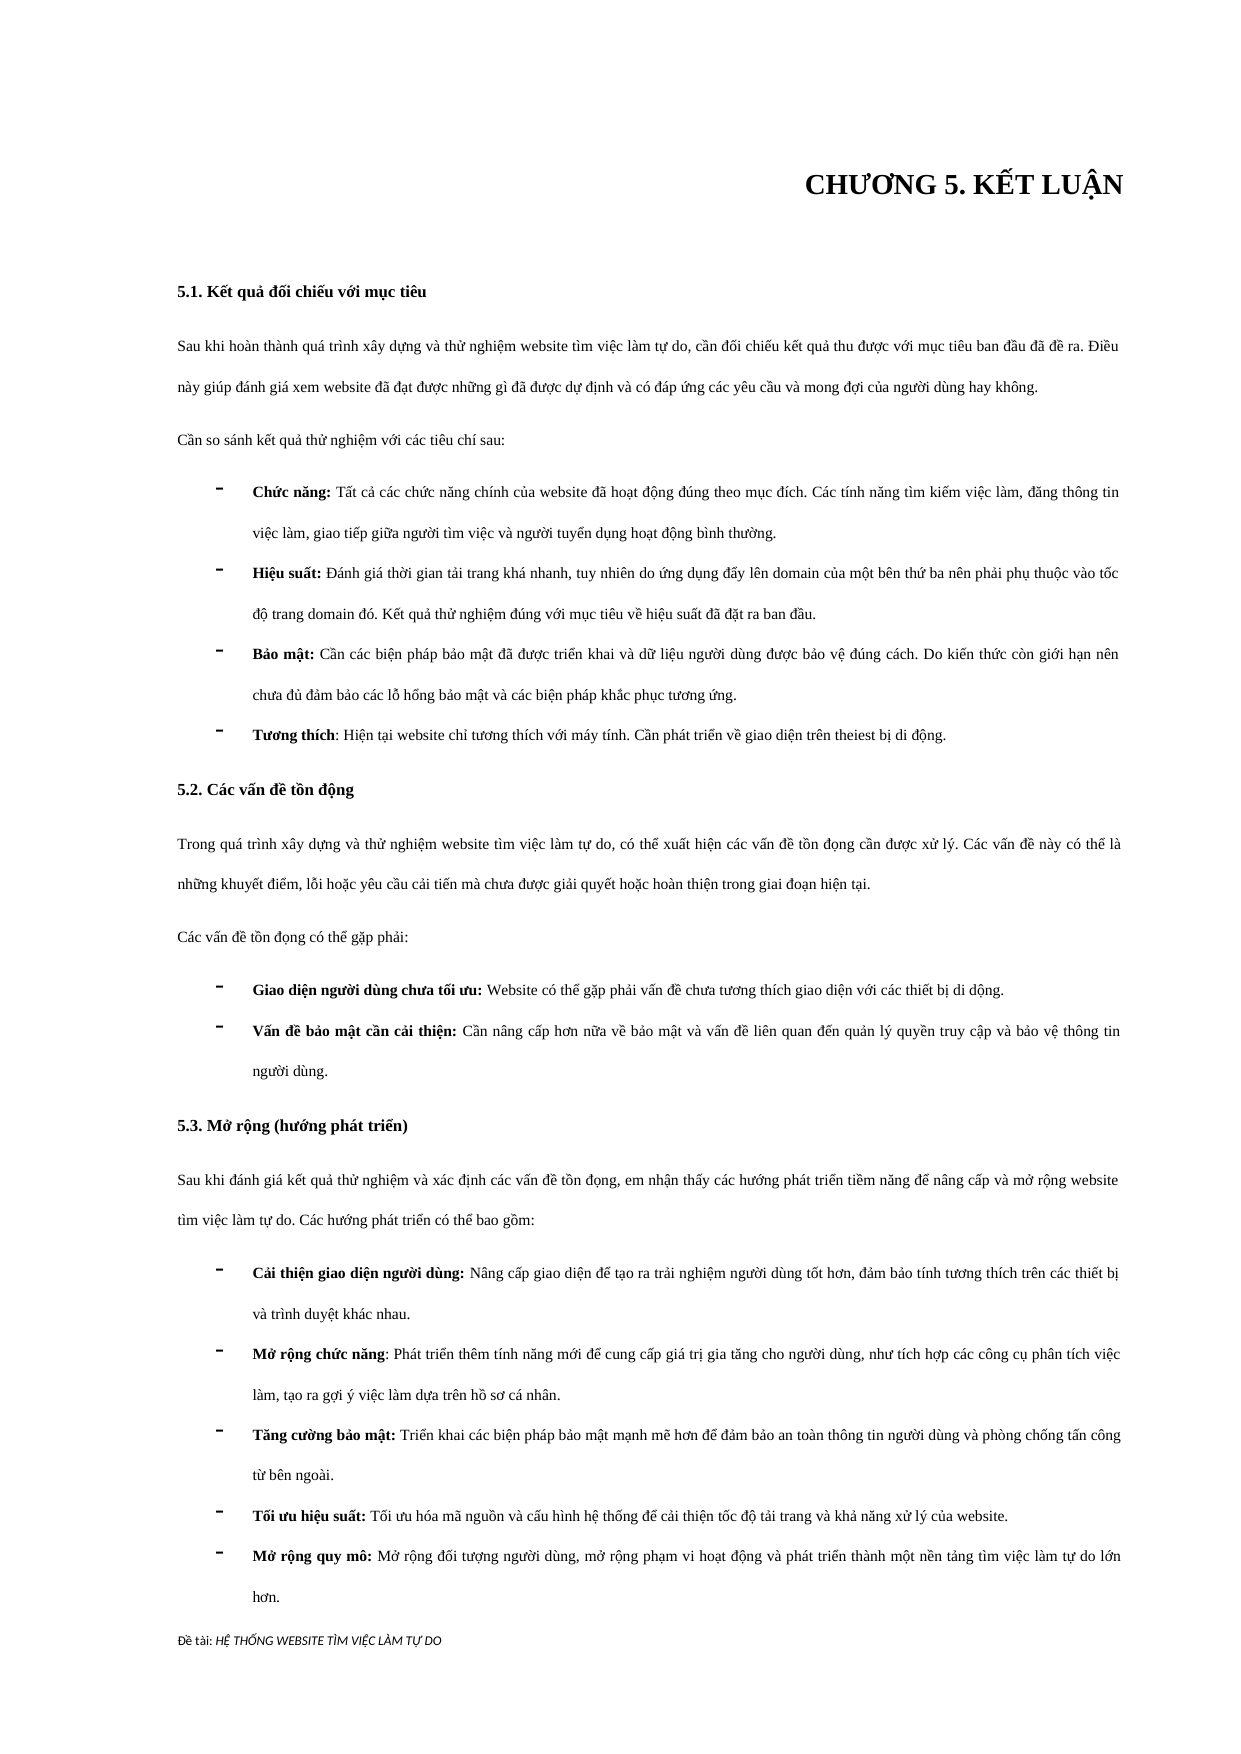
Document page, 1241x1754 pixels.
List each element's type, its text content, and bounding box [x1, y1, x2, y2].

list Bảo mật: Cần các biện pháp bảo mật đã được triển khai và dữ liệu người dùng được bảo vệ đúng cách. Do kiến thức còn giới hạn nên chưa đủ đảm bảo các lỗ hổng bảo mật và các biện pháp khắc phục tương ứng. [215, 632, 1122, 703]
text Sau khi đánh giá kết quả thử nghiệm và xác định các vấn đề tồn đọng, em nhận thấy các hướng phát triển tiềm năng để nâng cấp và mở rộng website tìm việc làm tự do. Các hướng phát triển có thể bao gồm: [177, 1158, 1122, 1229]
subtitle CHƯƠNG 5. KẾT LUẬN [402, 143, 1123, 201]
text Cần so sánh kết quả thử nghiệm với các tiêu chí sau: [177, 417, 1122, 448]
list Mở rộng quy mô: Mở rộng đối tượng người dùng, mở rộng phạm vi hoạt động và phát triển thành một nền tảng tìm việc làm tự do lớn hơn. [215, 1534, 1122, 1605]
text Trong quá trình xây dựng và thử nghiệm website tìm việc làm tự do, có thể xuất hiện các vấn đề tồn đọng cần được xử lý. Các vấn đề này có thể là những khuyết điểm, lỗi hoặc yêu cầu cải tiến mà chưa được giải quyết hoặc hoàn thiện trong giai đoạn hiện tại. [177, 822, 1122, 893]
list Chức năng: Tất cả các chức năng chính của website đã hoạt động đúng theo mục đích. Các tính năng tìm kiếm việc làm, đăng thông tin việc làm, giao tiếp giữa người tìm việc và người tuyển dụng hoạt động bình thường. [215, 470, 1122, 542]
list Vấn đề bảo mật cần cải thiện: Cần nâng cấp hơn nữa về bảo mật và vấn đề liên quan đến quản lý quyền truy cập và bảo vệ thông tin người dùng. [215, 1008, 1122, 1080]
list Giao diện người dùng chưa tối ưu: Website có thể gặp phải vấn đề chưa tương thích giao diện với các thiết bị di dộng. [215, 968, 1122, 999]
subtitle 5.2. Các vấn đề tồn động [177, 766, 1122, 799]
subtitle 5.3. Mở rộng (hướng phát triển) [177, 1102, 1122, 1135]
list Cải thiện giao diện người dùng: Nâng cấp giao diện để tạo ra trải nghiệm người dùng tốt hơn, đảm bảo tính tương thích trên các thiết bị và trình duyệt khác nhau. [215, 1251, 1122, 1322]
list Tăng cường bảo mật: Triển khai các biện pháp bảo mật mạnh mẽ hơn để đảm bảo an toàn thông tin người dùng và phòng chống tấn công từ bên ngoài. [215, 1413, 1122, 1484]
list Hiệu suất: Đánh giá thời gian tải trang khá nhanh, tuy nhiên do ứng dụng đẩy lên domain của một bên thứ ba nên phải phụ thuộc vào tốc độ trang domain đó. Kết quả thử nghiệm đúng với mục tiêu về hiệu suất đã đặt ra ban đầu. [215, 551, 1122, 622]
list Mở rộng chức năng: Phát triển thêm tính năng mới để cung cấp giá trị gia tăng cho người dùng, như tích hợp các công cụ phân tích việc làm, tạo ra gợi ý việc làm dựa trên hồ sơ cá nhân. [215, 1332, 1122, 1403]
subtitle 5.1. Kết quả đối chiếu với mục tiêu [177, 268, 1122, 301]
list Tối ưu hiệu suất: Tối ưu hóa mã nguồn và cấu hình hệ thống để cải thiện tốc độ tải trang và khả năng xử lý của website. [215, 1493, 1122, 1524]
list Tương thích: Hiện tại website chỉ tương thích với máy tính. Cần phát triển về giao diện trên theiest bị di động. [215, 713, 1122, 744]
text Các vấn đề tồn đọng có thể gặp phải: [177, 915, 1122, 946]
text Sau khi hoàn thành quá trình xây dựng và thử nghiệm website tìm việc làm tự do, cần đối chiếu kết quả thu được với mục tiêu ban đầu đã đề ra. Điều này giúp đánh giá xem website đã đạt được những gì đã được dự định và có đáp ứng các yêu cầu và mong đợi của người dùng hay không. [177, 324, 1122, 395]
